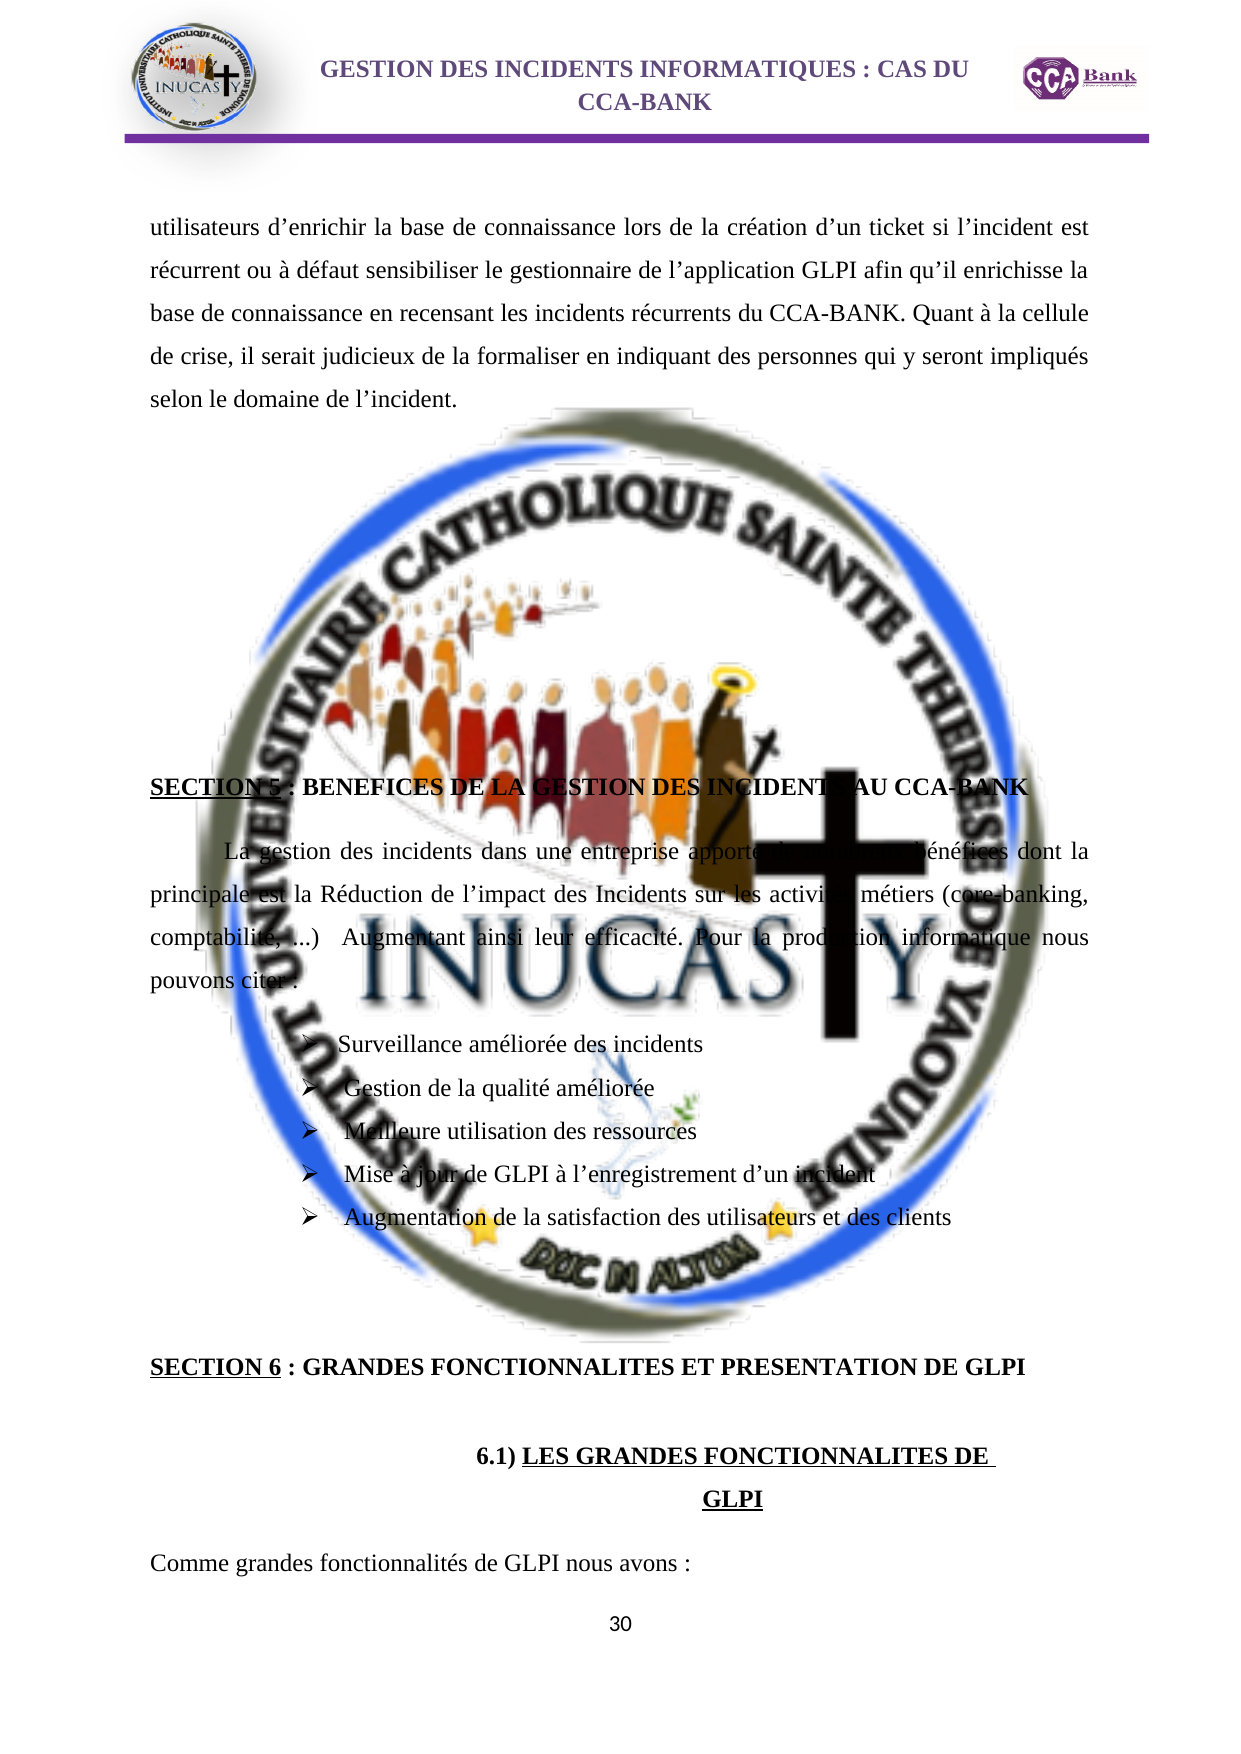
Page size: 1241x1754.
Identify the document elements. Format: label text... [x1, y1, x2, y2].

text La gestion des incidents dans une entreprise apporte de nombreux bénéfices dont la principale est la Réduction de l’impact des Incidents sur les activités métiers (core-banking, comptabilité, ...) Augmentant ainsi leur efficacité. Pour la production informatique nous pouvons citer : [150, 836, 1090, 994]
picture [182, 801, 1058, 836]
list Surveillance améliorée des incidents [300, 1029, 1090, 1058]
text Comme grandes fonctionnalités de GLPI nous avons : [150, 1548, 1090, 1577]
picture [129, 20, 258, 133]
picture [1012, 45, 1149, 111]
list Augmentation de la satisfaction des utilisateurs et des clients [300, 1202, 1090, 1231]
list Meilleure utilisation des ressources [300, 1116, 1090, 1144]
picture [182, 994, 1058, 1352]
list Gestion de la qualité améliorée [300, 1073, 1090, 1101]
list 6.1) LES GRANDES FONCTIONNALITES DE [375, 1441, 1090, 1470]
list SECTION 5 : BENEFICES DE LA GESTION DES INCIDENTS AU CCA-BANK [150, 772, 1090, 801]
subtitle SECTION 6 : GRANDES FONCTIONNALITES ET PRESENTATION DE GLPI [150, 1352, 1090, 1381]
picture [182, 413, 1058, 772]
list Mise à jour de GLPI à l’enregistrement d’un incident [300, 1159, 1090, 1188]
list GLPI [375, 1484, 1090, 1513]
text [150, 150, 1090, 413]
